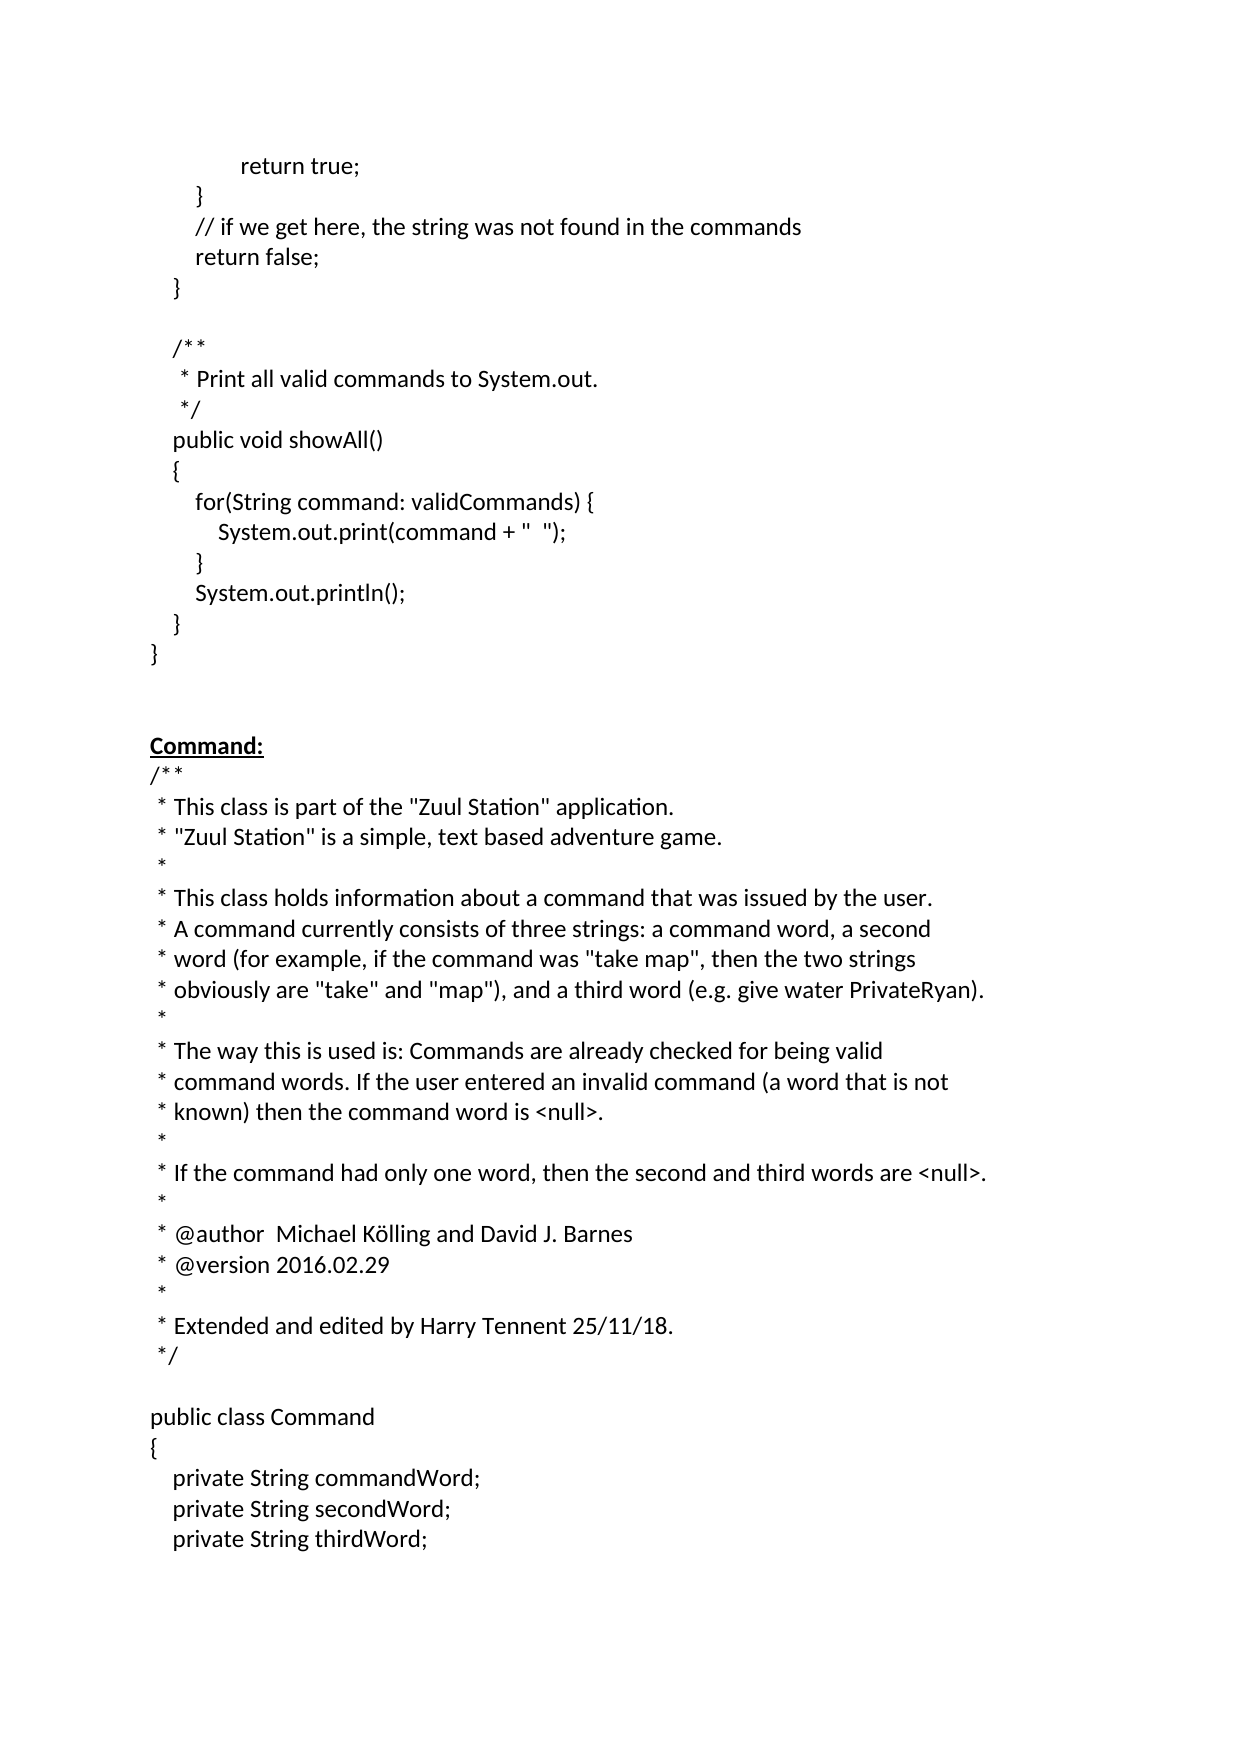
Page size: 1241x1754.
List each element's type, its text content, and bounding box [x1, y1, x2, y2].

text * @version 2016.02.29 [150, 1249, 1090, 1279]
text Command: [150, 730, 1090, 760]
text */ [150, 1340, 1090, 1371]
text * Print all valid commands to System.out. [150, 364, 1090, 394]
text * If the command had only one word, then the second and third words are <null>. [150, 1157, 1090, 1188]
text */ [150, 394, 1090, 425]
text { [150, 1432, 1090, 1462]
text } [150, 547, 1090, 577]
text public void showAll() [150, 425, 1090, 455]
text * obviously are "take" and "map"), and a third word (e.g. give water PrivateRyan). [150, 974, 1090, 1004]
text * This class is part of the "Zuul Station" application. [150, 791, 1090, 821]
text } [150, 608, 1090, 638]
text private String secondWord; [150, 1493, 1090, 1523]
text * @author Michael Kölling and David J. Barnes [150, 1218, 1090, 1249]
text * word (for example, if the command was "take map", then the two strings [150, 943, 1090, 974]
text // if we get here, the string was not found in the commands [150, 211, 1090, 242]
text * [150, 1188, 1090, 1218]
text System.out.println(); [150, 577, 1090, 608]
text * A command currently consists of three strings: a command word, a second [150, 913, 1090, 943]
text { [150, 455, 1090, 486]
text /** [150, 760, 1090, 791]
text * Extended and edited by Harry Tennent 25/11/18. [150, 1310, 1090, 1340]
text * This class holds information about a command that was issued by the user. [150, 882, 1090, 913]
text } [150, 181, 1090, 211]
text } [150, 272, 1090, 303]
text * [150, 1279, 1090, 1310]
text private String commandWord; [150, 1462, 1090, 1493]
text return true; [150, 150, 1090, 181]
text private String thirdWord; [150, 1523, 1090, 1554]
text * command words. If the user entered an invalid command (a word that is not [150, 1066, 1090, 1096]
text System.out.print(command + " "); [150, 516, 1090, 547]
text * "Zuul Station" is a simple, text based adventure game. [150, 821, 1090, 852]
text /** [150, 333, 1090, 364]
text * [150, 1004, 1090, 1035]
text * [150, 1127, 1090, 1157]
text for(String command: validCommands) { [150, 486, 1090, 516]
text } [150, 638, 1090, 669]
text return false; [150, 242, 1090, 272]
text * known) then the command word is <null>. [150, 1096, 1090, 1127]
text * The way this is used is: Commands are already checked for being valid [150, 1035, 1090, 1066]
text public class Command [150, 1401, 1090, 1432]
text * [150, 852, 1090, 882]
